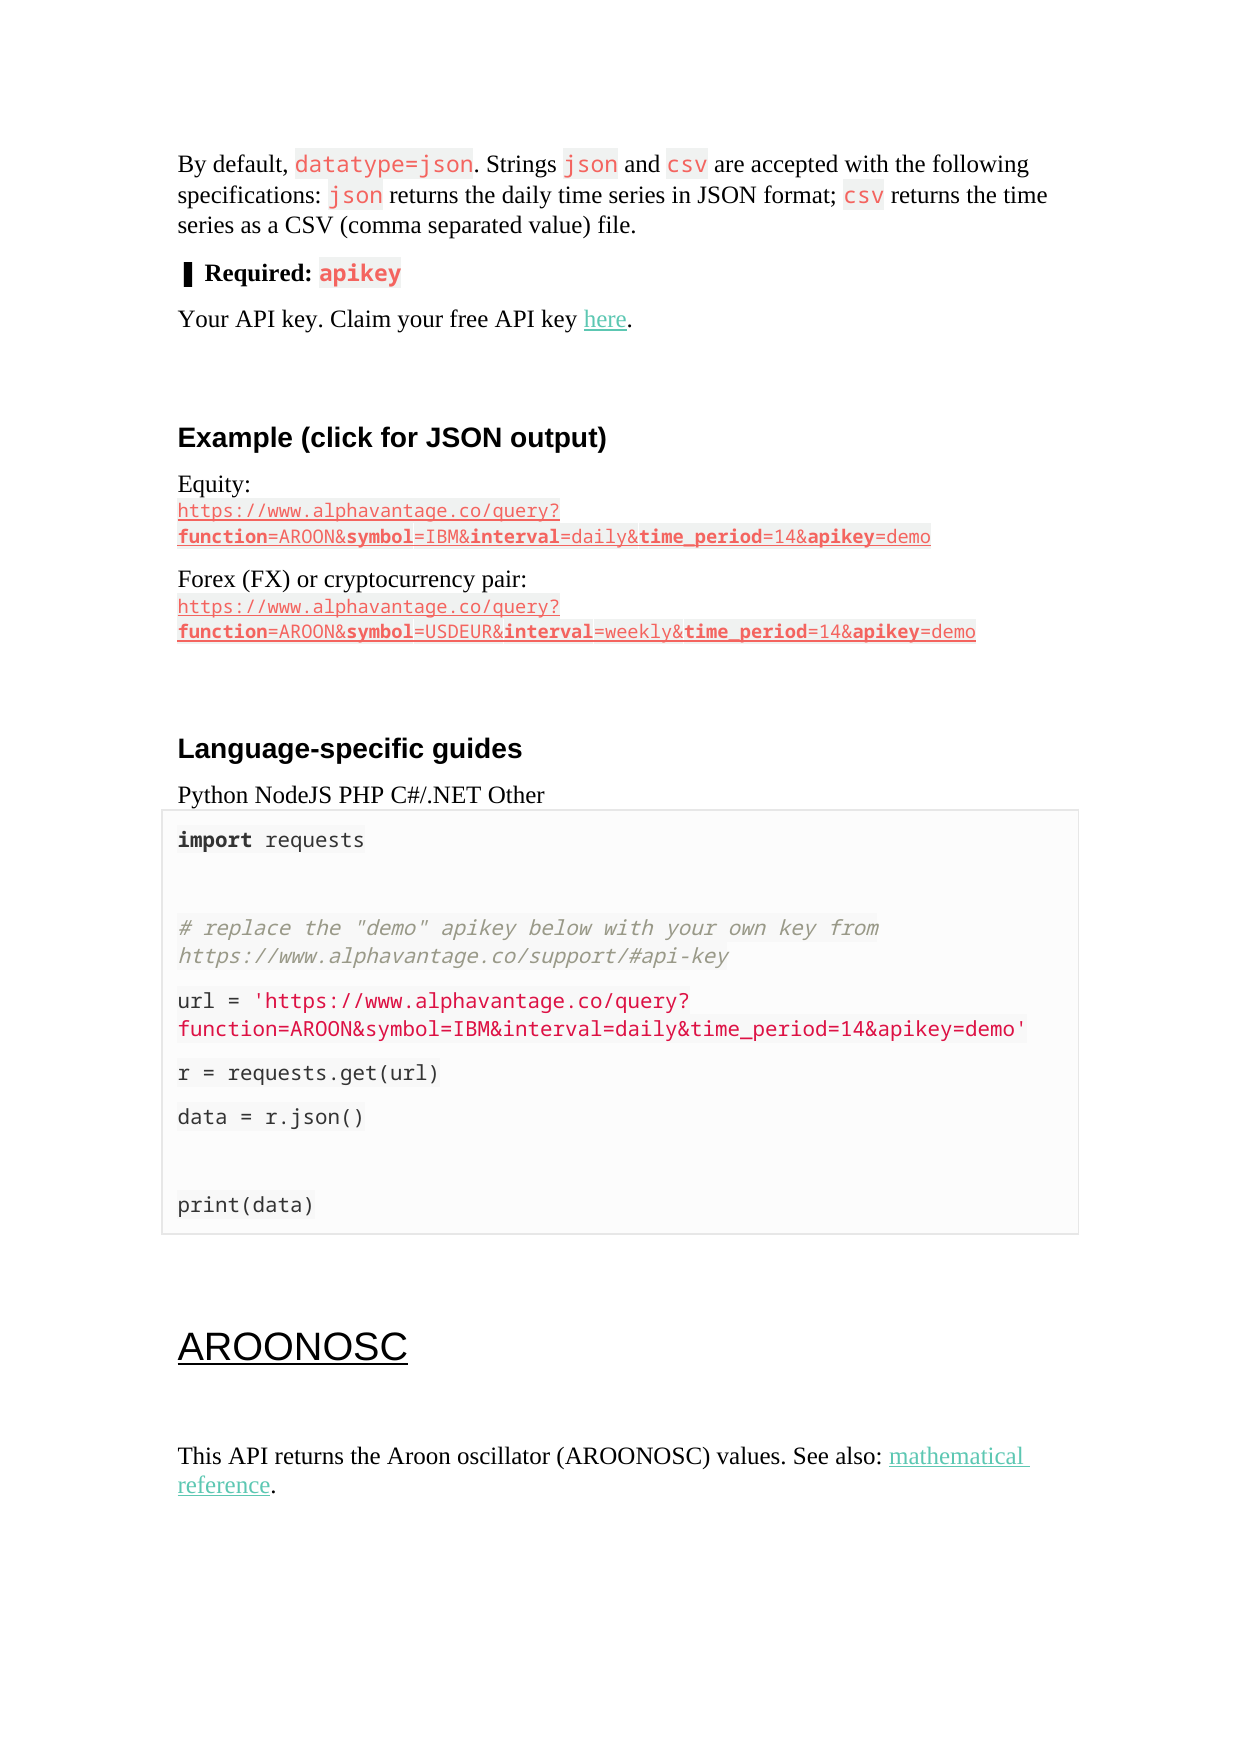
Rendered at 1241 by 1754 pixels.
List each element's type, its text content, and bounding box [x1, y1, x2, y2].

text Python NodeJS PHP C#/.NET Other [177, 780, 1063, 809]
text ❚ Required: apikey [177, 254, 1063, 288]
text r = requests.get(url) [163, 1042, 1078, 1086]
text url = 'https://www.alphavantage.co/query?function=AROON&symbol=IBM&interval=daily&time_period=14&apikey=demo' [163, 969, 1078, 1042]
text data = r.json() [163, 1086, 1078, 1130]
text print(data) [163, 1174, 1078, 1233]
text This API returns the Aroon oscillator (AROONOSC) values. See also: mathematical reference. [177, 1441, 1063, 1498]
text Example (click for JSON output) [177, 421, 1063, 453]
text Language-specific guides [177, 732, 1063, 764]
text Equity: [177, 469, 1063, 498]
text https://www.alphavantage.co/query?function=AROON&symbol=IBM&interval=daily&time_period=14&apikey=demo [560, 498, 1063, 549]
text https://www.alphavantage.co/query?function=AROON&symbol=USDEUR&interval=weekly&time_period=14&apikey=demo [560, 593, 1063, 644]
text AROONOSC [177, 1323, 1063, 1369]
text Forex (FX) or cryptocurrency pair: [177, 564, 1063, 593]
text Your API key. Claim your free API key here. [177, 304, 1063, 333]
text import requests [163, 811, 1078, 853]
text # replace the "demo" apikey below with your own key from https://www.alphavantage.co/support/#api-key [163, 897, 1078, 969]
text By default, datatype=json. Strings json and csv are accepted with the following specifications: json returns the daily time series in JSON format; csv returns the time series as a CSV (comma separated value) file. [177, 148, 1063, 239]
